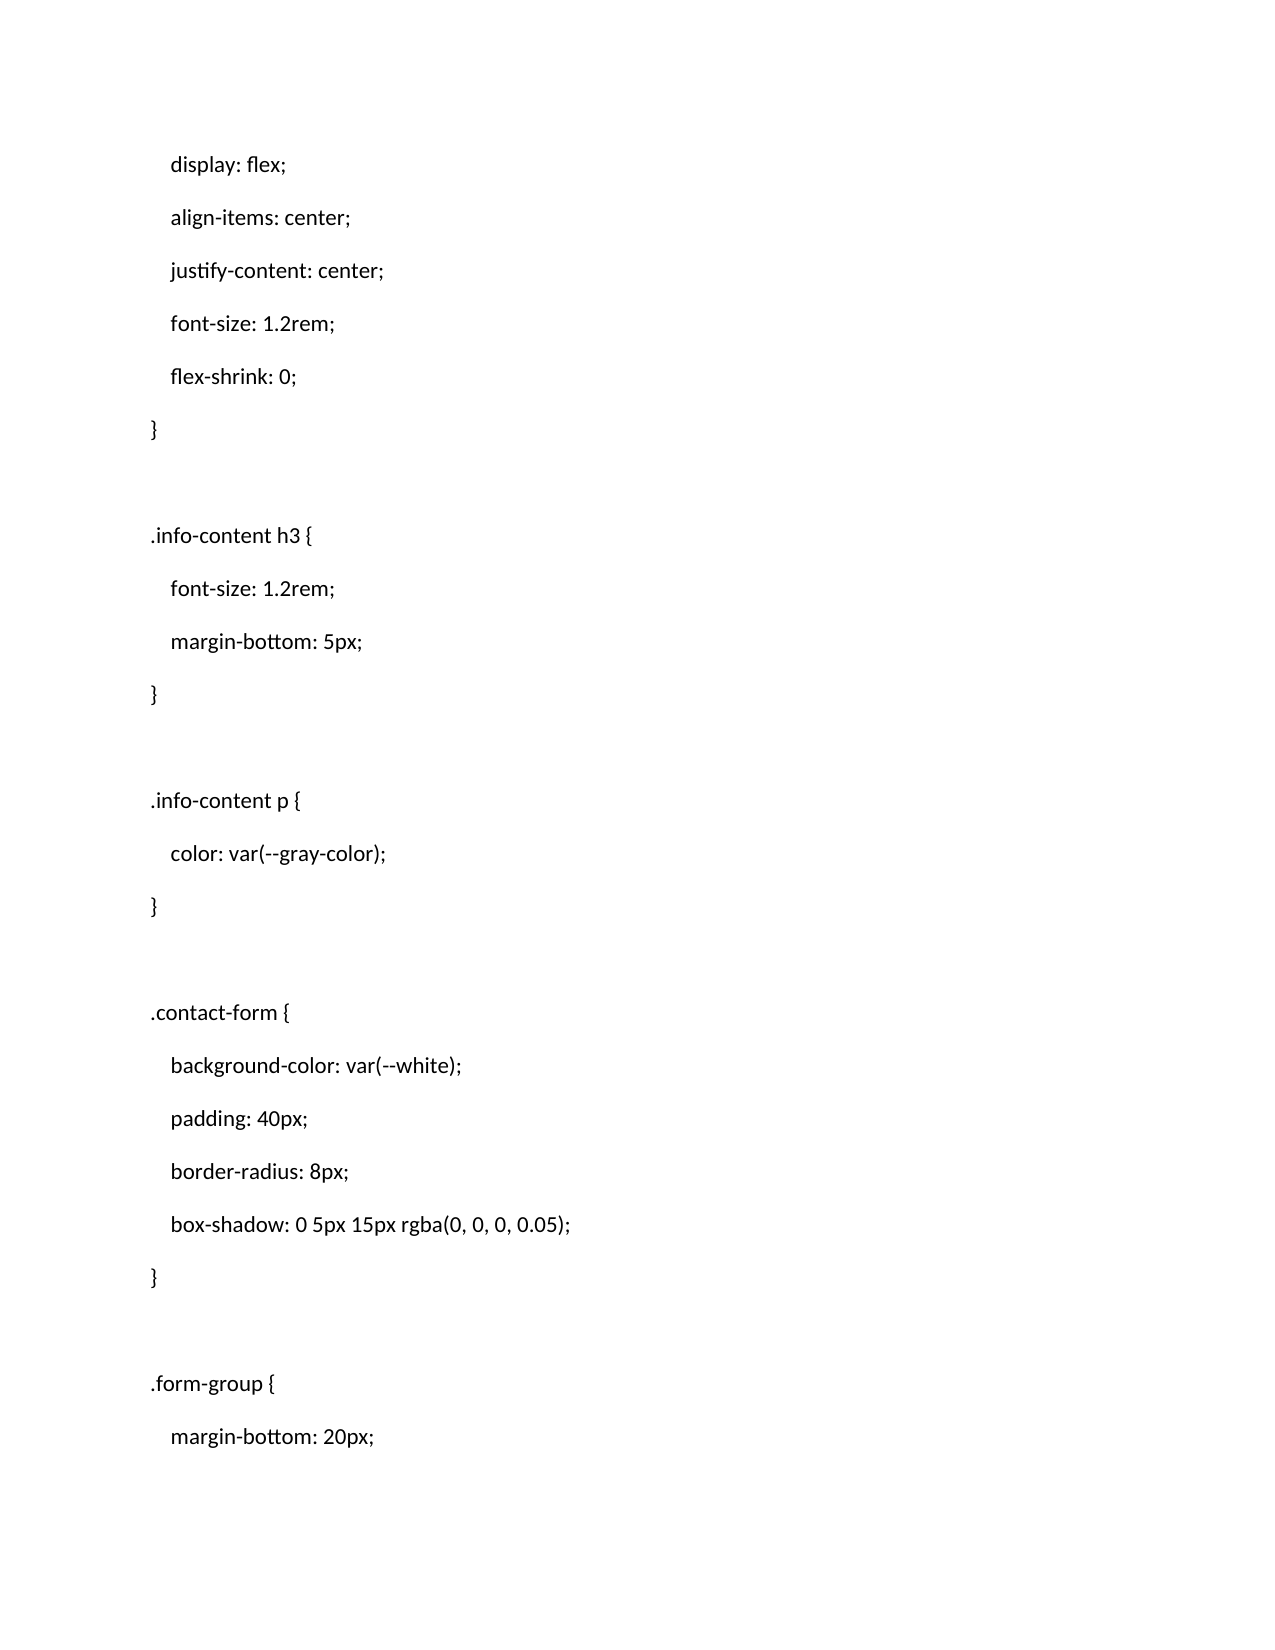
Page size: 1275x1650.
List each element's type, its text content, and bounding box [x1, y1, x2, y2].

text border-radius: 8px; [150, 1157, 1125, 1185]
text align-items: center; [150, 203, 1125, 231]
text background-color: var(--white); [150, 1051, 1125, 1079]
text margin-bottom: 5px; [150, 627, 1125, 655]
text font-size: 1.2rem; [150, 574, 1125, 602]
text .form-group { [150, 1369, 1125, 1397]
text box-shadow: 0 5px 15px rgba(0, 0, 0, 0.05); [150, 1210, 1125, 1238]
text } [150, 680, 1125, 708]
text flex-shrink: 0; [150, 362, 1125, 390]
text display: flex; [150, 150, 1125, 178]
text } [150, 415, 1125, 443]
text .info-content p { [150, 786, 1125, 814]
text .info-content h3 { [150, 521, 1125, 549]
text padding: 40px; [150, 1104, 1125, 1132]
text font-size: 1.2rem; [150, 309, 1125, 337]
text margin-bottom: 20px; [150, 1422, 1125, 1451]
text } [150, 892, 1125, 920]
text .contact-form { [150, 998, 1125, 1026]
text justify-content: center; [150, 256, 1125, 284]
text color: var(--gray-color); [150, 839, 1125, 867]
text } [150, 1263, 1125, 1291]
